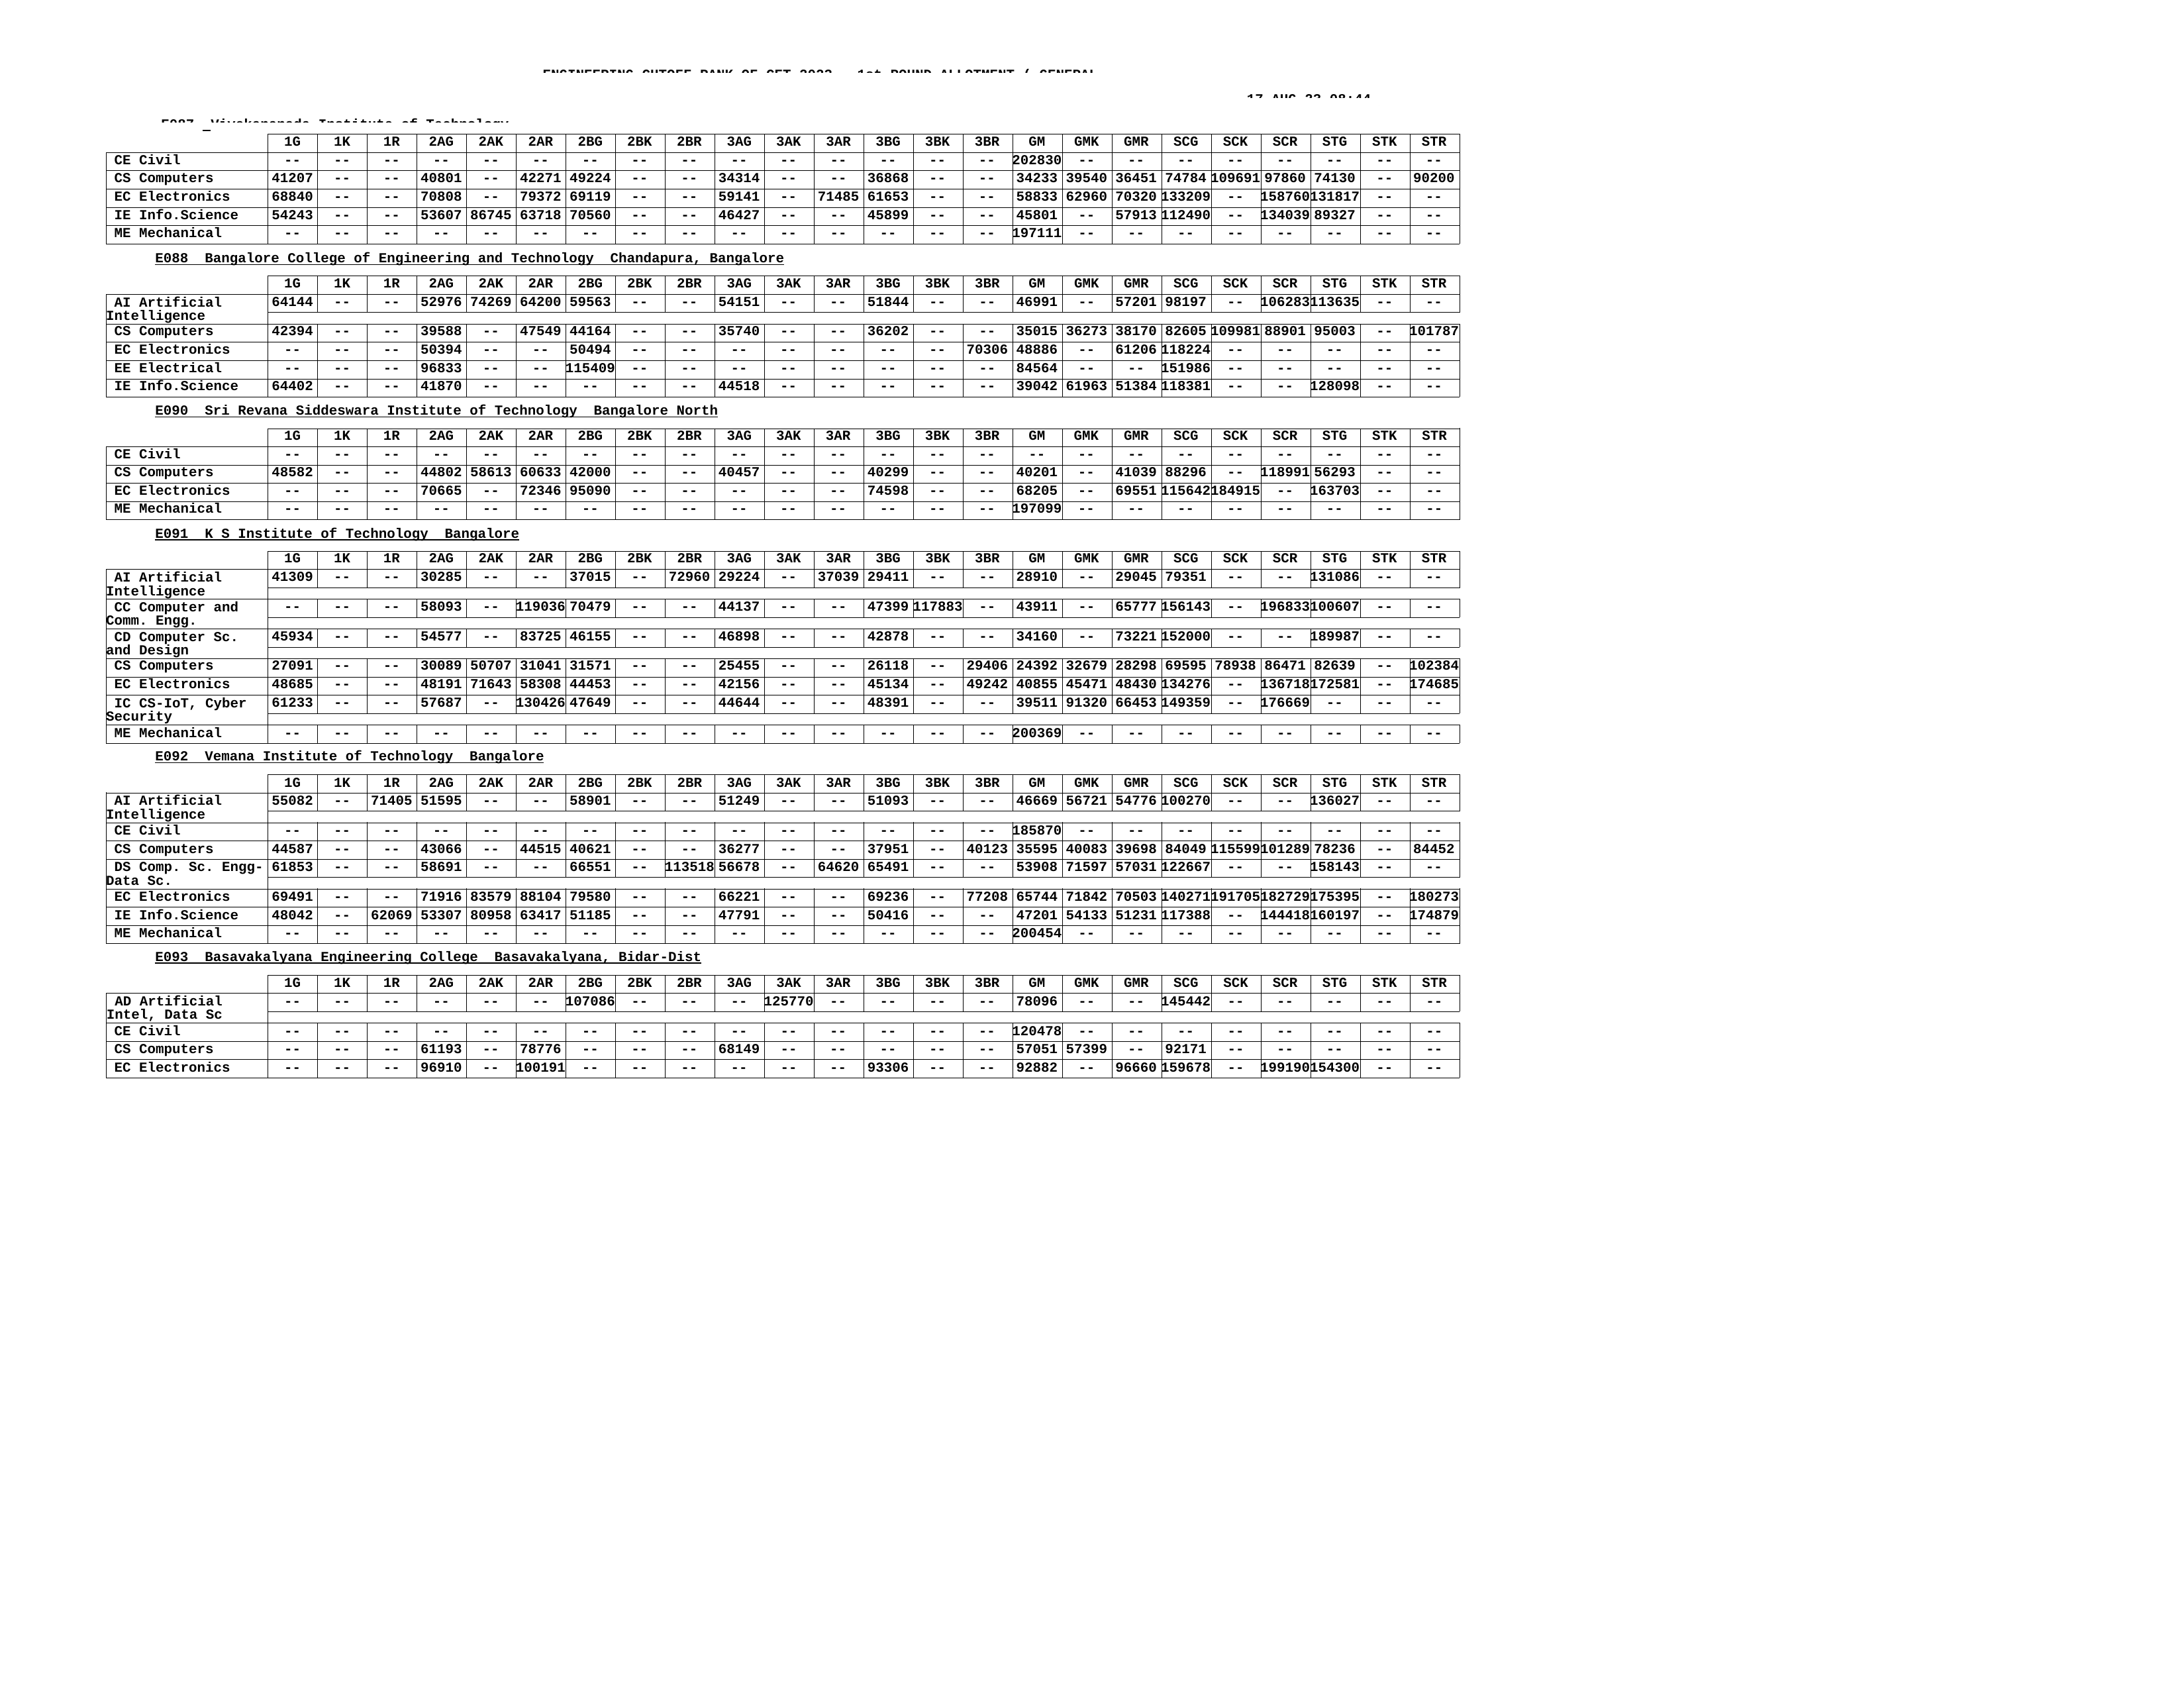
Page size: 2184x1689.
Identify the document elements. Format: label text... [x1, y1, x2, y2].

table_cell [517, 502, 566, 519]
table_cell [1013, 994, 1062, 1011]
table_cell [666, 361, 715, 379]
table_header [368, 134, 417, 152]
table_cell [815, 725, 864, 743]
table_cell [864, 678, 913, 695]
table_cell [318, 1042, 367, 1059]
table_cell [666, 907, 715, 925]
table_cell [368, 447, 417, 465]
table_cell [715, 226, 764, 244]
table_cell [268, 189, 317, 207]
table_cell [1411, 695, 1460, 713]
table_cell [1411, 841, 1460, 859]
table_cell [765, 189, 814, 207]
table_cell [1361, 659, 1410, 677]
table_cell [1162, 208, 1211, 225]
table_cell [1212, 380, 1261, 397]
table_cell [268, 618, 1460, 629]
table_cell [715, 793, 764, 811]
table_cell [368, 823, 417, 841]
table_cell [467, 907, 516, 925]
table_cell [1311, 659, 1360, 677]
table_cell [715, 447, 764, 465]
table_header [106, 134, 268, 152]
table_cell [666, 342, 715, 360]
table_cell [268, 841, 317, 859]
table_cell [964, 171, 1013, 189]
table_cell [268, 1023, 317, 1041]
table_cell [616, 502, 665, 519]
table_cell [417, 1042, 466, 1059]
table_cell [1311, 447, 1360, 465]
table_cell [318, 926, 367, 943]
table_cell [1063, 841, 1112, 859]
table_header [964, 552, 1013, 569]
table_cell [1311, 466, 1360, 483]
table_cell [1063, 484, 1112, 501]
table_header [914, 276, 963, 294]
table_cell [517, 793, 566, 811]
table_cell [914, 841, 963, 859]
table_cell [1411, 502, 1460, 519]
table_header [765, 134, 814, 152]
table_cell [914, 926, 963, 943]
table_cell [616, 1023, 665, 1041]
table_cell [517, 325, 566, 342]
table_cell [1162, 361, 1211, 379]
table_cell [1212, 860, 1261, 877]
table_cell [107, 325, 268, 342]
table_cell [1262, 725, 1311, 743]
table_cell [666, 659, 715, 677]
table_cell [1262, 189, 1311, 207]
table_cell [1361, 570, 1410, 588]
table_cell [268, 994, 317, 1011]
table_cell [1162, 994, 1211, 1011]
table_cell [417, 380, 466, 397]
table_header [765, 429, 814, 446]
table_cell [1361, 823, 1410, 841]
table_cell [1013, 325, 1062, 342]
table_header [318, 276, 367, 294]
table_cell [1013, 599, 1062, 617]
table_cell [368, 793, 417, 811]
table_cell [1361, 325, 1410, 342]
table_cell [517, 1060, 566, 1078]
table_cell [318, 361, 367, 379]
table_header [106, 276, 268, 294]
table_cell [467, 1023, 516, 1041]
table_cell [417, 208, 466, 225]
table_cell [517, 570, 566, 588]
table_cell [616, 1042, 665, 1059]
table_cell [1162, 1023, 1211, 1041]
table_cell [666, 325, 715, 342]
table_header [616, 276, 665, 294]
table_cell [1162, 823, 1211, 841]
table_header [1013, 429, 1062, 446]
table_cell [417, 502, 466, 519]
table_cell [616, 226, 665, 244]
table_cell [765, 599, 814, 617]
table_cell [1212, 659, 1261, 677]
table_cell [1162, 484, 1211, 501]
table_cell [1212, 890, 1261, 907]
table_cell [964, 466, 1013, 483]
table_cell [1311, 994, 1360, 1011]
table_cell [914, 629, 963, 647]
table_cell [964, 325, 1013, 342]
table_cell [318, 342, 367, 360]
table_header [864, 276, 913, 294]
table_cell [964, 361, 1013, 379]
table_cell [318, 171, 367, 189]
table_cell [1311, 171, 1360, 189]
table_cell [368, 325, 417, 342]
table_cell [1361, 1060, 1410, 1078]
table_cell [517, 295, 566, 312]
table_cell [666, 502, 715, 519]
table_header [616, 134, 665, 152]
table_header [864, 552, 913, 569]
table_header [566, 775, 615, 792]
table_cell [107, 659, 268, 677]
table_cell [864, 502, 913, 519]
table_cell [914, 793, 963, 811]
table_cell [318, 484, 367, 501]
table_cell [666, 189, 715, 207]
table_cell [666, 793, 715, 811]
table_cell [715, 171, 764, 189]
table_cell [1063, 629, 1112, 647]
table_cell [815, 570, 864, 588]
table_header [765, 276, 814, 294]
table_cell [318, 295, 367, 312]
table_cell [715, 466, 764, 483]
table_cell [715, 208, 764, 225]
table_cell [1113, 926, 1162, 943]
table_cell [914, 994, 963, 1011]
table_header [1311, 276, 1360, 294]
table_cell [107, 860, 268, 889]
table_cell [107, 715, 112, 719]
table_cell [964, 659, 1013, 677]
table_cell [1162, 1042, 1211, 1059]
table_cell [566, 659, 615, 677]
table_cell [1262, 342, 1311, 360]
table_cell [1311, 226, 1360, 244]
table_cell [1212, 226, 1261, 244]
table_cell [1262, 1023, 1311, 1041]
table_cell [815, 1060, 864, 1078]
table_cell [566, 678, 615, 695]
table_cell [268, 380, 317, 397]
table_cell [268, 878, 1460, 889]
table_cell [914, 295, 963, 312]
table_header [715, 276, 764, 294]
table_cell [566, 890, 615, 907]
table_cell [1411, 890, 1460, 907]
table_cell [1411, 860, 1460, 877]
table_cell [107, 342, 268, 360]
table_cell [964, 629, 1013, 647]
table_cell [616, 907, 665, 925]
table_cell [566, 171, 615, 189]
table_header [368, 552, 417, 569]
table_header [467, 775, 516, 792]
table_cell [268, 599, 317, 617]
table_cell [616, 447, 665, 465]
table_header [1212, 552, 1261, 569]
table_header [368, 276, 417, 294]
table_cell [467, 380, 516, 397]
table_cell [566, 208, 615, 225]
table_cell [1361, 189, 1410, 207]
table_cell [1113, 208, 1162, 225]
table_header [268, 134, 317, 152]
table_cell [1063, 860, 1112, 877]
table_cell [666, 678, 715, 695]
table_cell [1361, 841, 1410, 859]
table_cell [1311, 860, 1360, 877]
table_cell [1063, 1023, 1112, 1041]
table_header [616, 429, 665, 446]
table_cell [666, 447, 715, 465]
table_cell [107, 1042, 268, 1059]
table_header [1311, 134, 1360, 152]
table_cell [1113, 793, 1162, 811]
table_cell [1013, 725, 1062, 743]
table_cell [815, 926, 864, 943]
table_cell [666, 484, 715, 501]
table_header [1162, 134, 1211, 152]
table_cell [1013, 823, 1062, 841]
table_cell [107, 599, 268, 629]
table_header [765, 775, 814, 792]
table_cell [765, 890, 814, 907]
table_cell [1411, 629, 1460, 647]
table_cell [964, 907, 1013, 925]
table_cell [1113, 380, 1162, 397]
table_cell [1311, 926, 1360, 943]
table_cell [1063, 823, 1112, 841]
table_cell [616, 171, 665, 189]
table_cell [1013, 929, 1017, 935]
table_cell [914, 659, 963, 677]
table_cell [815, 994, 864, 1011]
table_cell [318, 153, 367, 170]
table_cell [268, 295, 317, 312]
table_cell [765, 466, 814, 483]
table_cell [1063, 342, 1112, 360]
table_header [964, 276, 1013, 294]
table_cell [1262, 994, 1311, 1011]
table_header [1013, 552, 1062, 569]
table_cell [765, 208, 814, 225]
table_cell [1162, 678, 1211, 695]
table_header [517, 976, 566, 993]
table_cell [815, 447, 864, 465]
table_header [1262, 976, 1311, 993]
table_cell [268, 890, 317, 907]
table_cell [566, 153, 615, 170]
text E091 K S Institute of Technology Bangalore [155, 527, 1863, 542]
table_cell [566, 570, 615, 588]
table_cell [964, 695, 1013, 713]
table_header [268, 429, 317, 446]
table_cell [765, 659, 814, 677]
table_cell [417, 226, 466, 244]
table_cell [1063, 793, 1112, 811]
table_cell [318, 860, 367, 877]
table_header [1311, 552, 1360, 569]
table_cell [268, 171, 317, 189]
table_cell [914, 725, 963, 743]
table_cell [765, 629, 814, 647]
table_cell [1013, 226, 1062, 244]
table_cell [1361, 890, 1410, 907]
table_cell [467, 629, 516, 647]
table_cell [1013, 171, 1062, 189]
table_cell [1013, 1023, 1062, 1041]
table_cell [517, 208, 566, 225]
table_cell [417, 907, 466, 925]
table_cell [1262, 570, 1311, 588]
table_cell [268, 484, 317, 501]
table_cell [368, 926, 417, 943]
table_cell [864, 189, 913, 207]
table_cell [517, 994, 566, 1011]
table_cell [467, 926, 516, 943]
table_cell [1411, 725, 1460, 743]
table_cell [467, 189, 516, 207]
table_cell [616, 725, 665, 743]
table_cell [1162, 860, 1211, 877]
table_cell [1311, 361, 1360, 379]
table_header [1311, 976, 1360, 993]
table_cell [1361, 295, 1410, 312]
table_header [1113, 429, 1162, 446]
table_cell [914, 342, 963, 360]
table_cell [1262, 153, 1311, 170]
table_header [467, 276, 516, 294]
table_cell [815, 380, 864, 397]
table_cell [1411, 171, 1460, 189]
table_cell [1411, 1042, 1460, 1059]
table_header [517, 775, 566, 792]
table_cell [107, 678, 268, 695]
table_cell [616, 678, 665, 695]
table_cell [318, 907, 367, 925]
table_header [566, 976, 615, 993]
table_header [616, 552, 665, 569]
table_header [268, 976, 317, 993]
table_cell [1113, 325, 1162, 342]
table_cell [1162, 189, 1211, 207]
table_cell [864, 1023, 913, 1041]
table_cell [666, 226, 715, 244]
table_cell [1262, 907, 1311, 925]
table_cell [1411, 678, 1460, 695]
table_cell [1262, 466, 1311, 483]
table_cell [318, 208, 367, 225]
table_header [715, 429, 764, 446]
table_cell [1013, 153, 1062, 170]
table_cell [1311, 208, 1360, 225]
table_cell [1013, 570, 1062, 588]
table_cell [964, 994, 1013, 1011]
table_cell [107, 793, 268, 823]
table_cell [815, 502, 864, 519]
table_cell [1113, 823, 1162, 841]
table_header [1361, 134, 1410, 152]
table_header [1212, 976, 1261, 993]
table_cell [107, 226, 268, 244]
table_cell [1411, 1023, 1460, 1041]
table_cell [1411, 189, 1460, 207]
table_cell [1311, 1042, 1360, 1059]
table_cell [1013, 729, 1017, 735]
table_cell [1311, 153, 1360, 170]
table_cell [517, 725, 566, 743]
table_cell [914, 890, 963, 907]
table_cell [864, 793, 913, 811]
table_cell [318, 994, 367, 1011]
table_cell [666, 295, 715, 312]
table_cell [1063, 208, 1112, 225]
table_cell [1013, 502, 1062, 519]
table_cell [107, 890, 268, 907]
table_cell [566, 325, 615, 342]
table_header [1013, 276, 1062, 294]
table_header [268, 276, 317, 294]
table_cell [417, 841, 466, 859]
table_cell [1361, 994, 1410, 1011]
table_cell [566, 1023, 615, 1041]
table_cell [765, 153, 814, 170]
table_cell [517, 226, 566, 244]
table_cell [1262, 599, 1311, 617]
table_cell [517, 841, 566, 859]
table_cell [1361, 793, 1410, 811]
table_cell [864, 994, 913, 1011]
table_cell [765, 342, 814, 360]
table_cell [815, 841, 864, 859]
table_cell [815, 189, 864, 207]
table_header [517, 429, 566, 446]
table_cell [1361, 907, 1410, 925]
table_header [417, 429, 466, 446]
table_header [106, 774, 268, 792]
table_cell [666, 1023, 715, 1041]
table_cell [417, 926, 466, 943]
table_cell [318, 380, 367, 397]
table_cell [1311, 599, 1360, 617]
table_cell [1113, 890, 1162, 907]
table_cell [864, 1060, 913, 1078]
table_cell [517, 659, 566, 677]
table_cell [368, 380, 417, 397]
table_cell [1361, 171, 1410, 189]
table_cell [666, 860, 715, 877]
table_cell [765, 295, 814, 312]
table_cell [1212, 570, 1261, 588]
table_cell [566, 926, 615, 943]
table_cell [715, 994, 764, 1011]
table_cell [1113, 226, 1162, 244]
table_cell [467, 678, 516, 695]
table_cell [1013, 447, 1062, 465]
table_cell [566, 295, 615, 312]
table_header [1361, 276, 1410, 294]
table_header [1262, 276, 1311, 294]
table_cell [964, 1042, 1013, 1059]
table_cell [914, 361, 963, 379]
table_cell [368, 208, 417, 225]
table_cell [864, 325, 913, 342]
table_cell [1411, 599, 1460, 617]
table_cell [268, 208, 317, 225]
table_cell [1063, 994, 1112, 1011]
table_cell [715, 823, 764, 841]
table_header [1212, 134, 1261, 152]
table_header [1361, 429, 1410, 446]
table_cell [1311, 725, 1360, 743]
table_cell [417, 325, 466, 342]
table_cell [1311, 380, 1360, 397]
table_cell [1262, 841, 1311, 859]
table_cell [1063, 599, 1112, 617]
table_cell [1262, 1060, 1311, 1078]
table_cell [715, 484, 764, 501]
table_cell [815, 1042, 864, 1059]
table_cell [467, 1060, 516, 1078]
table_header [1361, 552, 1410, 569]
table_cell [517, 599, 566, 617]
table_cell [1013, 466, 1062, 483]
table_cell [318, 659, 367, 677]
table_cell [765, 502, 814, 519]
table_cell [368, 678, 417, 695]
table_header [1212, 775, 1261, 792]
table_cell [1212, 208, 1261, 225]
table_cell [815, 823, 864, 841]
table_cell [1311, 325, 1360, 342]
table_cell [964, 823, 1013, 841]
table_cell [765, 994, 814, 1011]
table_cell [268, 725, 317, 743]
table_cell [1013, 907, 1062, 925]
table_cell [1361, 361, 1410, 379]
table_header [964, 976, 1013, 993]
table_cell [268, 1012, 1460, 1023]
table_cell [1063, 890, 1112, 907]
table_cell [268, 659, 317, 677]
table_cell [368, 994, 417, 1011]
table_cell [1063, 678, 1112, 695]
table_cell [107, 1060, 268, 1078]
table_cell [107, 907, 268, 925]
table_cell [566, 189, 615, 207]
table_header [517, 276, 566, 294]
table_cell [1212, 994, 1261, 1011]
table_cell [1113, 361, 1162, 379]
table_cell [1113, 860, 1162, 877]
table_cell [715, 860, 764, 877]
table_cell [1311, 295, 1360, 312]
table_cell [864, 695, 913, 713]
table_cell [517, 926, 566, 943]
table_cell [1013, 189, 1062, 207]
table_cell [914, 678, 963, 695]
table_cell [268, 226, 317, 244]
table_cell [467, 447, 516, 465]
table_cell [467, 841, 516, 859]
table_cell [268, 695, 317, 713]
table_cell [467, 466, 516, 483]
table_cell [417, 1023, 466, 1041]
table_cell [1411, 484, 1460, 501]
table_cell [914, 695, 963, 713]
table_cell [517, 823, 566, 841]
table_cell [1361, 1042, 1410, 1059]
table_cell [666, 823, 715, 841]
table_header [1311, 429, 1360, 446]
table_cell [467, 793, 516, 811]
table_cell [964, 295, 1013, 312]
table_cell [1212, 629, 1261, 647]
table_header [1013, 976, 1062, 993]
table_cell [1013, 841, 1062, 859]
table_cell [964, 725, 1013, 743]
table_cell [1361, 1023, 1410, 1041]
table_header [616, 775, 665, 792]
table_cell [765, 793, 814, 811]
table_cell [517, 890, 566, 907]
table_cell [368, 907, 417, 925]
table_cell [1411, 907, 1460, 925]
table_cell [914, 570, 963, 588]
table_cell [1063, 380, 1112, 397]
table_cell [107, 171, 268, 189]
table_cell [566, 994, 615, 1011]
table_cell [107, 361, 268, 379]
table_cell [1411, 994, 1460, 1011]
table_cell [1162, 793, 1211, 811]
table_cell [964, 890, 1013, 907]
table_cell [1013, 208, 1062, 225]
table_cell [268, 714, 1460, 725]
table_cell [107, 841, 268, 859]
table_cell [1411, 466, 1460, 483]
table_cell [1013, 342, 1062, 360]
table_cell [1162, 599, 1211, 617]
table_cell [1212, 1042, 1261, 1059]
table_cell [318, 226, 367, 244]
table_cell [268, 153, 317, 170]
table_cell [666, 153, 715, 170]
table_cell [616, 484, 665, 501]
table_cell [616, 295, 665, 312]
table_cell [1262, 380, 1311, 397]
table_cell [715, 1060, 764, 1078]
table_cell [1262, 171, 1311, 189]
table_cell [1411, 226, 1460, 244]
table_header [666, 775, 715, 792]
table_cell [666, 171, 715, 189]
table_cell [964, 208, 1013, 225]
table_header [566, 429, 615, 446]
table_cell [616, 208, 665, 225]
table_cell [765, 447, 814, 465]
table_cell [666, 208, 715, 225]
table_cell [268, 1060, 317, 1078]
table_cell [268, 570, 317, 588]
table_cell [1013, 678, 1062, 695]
text E093 Basavakalyana Engineering College Basavakalyana, Bidar-Dist [155, 950, 1863, 966]
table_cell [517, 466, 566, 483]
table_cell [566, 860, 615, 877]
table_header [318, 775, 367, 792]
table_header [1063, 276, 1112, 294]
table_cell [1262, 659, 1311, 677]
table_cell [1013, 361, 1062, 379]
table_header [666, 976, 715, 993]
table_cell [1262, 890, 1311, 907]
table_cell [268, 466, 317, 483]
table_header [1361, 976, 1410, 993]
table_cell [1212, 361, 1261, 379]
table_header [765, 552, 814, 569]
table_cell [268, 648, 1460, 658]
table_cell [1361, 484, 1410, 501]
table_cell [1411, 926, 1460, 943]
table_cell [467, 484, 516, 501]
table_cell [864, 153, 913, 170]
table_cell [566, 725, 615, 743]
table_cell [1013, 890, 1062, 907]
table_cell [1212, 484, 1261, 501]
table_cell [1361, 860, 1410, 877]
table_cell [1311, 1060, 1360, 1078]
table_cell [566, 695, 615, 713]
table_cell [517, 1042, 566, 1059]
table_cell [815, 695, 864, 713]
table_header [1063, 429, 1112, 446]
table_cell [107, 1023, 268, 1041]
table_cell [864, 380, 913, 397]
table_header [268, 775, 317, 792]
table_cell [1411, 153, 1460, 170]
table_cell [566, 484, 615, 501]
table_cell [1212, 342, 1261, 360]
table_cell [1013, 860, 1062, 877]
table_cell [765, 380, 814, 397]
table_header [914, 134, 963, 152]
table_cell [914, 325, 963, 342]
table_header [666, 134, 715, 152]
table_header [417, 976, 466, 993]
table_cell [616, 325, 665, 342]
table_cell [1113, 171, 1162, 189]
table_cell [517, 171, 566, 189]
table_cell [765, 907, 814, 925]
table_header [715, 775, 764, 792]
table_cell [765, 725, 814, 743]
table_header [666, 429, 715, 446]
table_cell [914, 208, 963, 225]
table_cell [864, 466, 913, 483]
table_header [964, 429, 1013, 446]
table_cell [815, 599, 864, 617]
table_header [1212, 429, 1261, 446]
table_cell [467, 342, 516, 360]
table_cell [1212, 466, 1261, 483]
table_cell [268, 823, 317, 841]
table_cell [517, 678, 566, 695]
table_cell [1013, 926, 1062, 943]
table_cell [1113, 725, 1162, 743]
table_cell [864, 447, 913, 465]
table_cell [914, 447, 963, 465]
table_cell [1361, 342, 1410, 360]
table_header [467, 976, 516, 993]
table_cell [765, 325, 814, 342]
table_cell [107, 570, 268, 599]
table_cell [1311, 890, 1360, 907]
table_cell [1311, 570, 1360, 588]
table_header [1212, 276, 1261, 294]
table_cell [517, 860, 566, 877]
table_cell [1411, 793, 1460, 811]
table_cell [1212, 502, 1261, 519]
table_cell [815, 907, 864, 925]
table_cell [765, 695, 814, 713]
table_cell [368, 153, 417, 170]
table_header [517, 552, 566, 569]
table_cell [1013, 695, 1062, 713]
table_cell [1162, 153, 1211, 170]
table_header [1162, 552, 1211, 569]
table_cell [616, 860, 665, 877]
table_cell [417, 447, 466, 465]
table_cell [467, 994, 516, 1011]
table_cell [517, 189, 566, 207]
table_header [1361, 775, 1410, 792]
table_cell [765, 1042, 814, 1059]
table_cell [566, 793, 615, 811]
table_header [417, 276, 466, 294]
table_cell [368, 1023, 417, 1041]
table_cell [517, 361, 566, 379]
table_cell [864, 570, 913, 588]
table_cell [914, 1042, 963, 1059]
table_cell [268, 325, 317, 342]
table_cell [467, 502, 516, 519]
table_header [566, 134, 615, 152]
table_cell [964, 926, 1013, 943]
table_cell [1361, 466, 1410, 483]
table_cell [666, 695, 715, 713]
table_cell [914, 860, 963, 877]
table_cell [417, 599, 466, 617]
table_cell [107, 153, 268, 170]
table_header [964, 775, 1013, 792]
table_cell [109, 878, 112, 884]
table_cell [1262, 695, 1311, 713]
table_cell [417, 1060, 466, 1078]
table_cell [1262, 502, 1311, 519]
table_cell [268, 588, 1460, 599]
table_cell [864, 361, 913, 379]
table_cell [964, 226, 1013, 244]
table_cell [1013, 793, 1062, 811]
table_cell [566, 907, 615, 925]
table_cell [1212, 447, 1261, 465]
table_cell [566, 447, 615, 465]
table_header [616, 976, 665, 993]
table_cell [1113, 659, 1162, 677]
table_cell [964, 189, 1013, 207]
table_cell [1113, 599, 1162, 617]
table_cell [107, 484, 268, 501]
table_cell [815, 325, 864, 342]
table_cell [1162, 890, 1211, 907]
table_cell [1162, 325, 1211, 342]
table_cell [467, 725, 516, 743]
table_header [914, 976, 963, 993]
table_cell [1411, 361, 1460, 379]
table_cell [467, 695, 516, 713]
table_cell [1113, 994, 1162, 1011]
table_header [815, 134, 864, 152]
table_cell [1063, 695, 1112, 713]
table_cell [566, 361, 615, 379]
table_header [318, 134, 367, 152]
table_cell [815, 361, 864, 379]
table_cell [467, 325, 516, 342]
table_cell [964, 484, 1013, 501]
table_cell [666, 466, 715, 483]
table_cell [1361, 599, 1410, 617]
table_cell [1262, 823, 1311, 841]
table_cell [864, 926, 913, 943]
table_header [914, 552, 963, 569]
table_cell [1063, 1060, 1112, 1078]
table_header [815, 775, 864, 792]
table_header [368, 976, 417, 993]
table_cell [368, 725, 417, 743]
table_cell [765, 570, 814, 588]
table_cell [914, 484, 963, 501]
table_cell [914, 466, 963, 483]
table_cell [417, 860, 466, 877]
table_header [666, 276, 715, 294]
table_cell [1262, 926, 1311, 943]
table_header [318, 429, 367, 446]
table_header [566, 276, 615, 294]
text E092 Vemana Institute of Technology Bangalore [155, 750, 1863, 765]
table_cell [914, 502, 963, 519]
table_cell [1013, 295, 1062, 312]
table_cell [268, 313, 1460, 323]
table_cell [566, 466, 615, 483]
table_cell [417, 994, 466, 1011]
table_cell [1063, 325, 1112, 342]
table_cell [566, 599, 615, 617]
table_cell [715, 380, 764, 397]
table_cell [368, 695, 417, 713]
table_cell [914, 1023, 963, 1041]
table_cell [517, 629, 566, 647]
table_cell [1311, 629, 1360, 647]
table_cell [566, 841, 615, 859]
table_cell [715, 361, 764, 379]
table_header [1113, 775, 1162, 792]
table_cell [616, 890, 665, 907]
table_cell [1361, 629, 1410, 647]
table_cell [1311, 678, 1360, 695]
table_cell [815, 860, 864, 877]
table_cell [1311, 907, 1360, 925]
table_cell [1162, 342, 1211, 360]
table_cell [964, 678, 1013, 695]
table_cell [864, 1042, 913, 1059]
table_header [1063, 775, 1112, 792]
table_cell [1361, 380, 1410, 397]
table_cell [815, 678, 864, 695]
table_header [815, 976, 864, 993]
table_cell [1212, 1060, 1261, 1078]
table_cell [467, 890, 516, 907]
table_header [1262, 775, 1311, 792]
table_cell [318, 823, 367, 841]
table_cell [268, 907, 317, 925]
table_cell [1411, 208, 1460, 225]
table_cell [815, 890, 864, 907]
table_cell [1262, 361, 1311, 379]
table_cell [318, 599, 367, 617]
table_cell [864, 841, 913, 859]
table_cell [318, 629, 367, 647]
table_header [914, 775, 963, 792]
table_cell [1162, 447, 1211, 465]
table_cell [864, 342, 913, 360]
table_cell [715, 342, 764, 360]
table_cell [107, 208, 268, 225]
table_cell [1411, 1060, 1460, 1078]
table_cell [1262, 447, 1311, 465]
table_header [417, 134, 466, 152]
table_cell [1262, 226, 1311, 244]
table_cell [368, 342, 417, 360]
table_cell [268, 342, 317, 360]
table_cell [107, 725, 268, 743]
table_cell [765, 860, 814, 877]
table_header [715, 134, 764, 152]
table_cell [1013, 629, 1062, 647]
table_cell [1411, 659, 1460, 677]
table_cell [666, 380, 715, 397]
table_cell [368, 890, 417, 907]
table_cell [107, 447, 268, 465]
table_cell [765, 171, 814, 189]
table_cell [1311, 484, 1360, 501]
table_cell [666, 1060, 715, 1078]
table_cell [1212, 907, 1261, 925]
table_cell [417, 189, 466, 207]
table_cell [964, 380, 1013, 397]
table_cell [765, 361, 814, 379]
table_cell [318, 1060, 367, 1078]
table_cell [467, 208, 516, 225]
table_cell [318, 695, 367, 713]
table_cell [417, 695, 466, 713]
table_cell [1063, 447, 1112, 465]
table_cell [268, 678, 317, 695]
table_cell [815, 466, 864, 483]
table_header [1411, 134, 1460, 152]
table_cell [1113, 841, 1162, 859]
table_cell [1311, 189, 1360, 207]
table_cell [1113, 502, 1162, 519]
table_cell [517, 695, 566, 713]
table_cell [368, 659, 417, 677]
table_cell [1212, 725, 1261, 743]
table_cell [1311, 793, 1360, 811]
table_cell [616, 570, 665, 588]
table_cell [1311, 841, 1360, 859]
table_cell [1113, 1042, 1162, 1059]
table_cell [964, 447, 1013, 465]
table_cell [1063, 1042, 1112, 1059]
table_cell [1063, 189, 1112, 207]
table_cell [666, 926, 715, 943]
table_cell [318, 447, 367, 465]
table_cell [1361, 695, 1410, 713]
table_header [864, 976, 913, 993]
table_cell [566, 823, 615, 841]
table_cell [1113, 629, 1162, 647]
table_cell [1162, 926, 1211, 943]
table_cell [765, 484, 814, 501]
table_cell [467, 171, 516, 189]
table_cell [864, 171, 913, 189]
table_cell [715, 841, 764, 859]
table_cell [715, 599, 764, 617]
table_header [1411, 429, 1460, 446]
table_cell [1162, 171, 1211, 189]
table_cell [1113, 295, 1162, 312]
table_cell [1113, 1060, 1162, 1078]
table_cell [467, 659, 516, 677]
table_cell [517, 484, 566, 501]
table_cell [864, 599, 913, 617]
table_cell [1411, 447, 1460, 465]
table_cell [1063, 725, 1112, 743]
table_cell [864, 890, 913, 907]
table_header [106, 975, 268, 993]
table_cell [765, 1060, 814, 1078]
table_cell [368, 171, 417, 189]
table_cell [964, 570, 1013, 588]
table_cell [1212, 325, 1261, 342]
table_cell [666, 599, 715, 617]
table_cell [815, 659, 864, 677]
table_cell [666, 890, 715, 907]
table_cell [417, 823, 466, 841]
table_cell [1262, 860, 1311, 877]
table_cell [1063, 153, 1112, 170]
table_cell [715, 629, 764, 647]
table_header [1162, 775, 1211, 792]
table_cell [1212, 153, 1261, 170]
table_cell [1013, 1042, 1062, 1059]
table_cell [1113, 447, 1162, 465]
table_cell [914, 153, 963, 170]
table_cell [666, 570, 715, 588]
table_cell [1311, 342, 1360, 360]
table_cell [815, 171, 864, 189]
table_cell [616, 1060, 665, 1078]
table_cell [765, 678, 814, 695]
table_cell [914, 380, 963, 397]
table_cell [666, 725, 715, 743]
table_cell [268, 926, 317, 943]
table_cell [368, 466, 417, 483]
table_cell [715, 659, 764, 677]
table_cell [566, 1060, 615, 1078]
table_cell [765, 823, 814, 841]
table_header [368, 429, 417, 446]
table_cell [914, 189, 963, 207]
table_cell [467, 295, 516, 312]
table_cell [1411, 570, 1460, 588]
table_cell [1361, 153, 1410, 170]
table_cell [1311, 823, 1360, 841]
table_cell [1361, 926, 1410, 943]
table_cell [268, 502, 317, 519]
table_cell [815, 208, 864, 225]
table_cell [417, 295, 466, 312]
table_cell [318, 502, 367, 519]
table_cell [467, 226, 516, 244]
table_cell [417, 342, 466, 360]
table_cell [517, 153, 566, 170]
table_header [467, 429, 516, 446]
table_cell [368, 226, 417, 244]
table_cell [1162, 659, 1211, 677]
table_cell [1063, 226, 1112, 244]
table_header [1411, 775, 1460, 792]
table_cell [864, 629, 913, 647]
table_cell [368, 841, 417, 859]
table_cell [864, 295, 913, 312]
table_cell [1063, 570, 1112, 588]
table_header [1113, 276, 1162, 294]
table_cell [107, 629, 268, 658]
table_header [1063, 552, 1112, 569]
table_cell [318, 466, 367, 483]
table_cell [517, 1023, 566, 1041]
text E090 Sri Revana Siddeswara Institute of Technology Bangalore North [155, 403, 1863, 419]
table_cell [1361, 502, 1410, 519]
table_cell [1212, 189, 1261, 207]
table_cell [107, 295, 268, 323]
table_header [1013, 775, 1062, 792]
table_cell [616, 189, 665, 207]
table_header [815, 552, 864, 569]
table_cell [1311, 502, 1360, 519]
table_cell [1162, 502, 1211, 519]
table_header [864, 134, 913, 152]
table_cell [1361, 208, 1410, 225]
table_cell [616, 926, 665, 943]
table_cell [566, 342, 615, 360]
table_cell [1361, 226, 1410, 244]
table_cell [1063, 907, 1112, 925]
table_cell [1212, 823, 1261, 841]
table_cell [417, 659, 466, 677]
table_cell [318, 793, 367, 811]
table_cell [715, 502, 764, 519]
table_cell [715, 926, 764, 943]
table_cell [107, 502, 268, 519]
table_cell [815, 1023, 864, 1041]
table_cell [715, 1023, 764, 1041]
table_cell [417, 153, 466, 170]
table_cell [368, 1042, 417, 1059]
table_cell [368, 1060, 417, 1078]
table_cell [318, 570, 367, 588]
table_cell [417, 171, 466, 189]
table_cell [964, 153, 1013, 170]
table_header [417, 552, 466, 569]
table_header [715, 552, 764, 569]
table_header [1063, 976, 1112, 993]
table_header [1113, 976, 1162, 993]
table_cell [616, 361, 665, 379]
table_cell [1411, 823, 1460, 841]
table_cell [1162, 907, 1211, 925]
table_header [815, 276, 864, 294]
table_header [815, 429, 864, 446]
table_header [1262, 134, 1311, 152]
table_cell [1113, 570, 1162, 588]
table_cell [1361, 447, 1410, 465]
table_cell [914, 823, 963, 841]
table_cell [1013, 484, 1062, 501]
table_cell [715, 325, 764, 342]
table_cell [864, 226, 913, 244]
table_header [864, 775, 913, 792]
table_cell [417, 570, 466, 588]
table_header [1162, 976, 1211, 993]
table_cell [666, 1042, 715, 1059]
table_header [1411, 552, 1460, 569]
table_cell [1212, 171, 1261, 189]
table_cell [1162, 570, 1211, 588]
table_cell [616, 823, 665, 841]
text E088 Bangalore College of Engineering and Technology Chandapura, Bangalore [155, 251, 1863, 267]
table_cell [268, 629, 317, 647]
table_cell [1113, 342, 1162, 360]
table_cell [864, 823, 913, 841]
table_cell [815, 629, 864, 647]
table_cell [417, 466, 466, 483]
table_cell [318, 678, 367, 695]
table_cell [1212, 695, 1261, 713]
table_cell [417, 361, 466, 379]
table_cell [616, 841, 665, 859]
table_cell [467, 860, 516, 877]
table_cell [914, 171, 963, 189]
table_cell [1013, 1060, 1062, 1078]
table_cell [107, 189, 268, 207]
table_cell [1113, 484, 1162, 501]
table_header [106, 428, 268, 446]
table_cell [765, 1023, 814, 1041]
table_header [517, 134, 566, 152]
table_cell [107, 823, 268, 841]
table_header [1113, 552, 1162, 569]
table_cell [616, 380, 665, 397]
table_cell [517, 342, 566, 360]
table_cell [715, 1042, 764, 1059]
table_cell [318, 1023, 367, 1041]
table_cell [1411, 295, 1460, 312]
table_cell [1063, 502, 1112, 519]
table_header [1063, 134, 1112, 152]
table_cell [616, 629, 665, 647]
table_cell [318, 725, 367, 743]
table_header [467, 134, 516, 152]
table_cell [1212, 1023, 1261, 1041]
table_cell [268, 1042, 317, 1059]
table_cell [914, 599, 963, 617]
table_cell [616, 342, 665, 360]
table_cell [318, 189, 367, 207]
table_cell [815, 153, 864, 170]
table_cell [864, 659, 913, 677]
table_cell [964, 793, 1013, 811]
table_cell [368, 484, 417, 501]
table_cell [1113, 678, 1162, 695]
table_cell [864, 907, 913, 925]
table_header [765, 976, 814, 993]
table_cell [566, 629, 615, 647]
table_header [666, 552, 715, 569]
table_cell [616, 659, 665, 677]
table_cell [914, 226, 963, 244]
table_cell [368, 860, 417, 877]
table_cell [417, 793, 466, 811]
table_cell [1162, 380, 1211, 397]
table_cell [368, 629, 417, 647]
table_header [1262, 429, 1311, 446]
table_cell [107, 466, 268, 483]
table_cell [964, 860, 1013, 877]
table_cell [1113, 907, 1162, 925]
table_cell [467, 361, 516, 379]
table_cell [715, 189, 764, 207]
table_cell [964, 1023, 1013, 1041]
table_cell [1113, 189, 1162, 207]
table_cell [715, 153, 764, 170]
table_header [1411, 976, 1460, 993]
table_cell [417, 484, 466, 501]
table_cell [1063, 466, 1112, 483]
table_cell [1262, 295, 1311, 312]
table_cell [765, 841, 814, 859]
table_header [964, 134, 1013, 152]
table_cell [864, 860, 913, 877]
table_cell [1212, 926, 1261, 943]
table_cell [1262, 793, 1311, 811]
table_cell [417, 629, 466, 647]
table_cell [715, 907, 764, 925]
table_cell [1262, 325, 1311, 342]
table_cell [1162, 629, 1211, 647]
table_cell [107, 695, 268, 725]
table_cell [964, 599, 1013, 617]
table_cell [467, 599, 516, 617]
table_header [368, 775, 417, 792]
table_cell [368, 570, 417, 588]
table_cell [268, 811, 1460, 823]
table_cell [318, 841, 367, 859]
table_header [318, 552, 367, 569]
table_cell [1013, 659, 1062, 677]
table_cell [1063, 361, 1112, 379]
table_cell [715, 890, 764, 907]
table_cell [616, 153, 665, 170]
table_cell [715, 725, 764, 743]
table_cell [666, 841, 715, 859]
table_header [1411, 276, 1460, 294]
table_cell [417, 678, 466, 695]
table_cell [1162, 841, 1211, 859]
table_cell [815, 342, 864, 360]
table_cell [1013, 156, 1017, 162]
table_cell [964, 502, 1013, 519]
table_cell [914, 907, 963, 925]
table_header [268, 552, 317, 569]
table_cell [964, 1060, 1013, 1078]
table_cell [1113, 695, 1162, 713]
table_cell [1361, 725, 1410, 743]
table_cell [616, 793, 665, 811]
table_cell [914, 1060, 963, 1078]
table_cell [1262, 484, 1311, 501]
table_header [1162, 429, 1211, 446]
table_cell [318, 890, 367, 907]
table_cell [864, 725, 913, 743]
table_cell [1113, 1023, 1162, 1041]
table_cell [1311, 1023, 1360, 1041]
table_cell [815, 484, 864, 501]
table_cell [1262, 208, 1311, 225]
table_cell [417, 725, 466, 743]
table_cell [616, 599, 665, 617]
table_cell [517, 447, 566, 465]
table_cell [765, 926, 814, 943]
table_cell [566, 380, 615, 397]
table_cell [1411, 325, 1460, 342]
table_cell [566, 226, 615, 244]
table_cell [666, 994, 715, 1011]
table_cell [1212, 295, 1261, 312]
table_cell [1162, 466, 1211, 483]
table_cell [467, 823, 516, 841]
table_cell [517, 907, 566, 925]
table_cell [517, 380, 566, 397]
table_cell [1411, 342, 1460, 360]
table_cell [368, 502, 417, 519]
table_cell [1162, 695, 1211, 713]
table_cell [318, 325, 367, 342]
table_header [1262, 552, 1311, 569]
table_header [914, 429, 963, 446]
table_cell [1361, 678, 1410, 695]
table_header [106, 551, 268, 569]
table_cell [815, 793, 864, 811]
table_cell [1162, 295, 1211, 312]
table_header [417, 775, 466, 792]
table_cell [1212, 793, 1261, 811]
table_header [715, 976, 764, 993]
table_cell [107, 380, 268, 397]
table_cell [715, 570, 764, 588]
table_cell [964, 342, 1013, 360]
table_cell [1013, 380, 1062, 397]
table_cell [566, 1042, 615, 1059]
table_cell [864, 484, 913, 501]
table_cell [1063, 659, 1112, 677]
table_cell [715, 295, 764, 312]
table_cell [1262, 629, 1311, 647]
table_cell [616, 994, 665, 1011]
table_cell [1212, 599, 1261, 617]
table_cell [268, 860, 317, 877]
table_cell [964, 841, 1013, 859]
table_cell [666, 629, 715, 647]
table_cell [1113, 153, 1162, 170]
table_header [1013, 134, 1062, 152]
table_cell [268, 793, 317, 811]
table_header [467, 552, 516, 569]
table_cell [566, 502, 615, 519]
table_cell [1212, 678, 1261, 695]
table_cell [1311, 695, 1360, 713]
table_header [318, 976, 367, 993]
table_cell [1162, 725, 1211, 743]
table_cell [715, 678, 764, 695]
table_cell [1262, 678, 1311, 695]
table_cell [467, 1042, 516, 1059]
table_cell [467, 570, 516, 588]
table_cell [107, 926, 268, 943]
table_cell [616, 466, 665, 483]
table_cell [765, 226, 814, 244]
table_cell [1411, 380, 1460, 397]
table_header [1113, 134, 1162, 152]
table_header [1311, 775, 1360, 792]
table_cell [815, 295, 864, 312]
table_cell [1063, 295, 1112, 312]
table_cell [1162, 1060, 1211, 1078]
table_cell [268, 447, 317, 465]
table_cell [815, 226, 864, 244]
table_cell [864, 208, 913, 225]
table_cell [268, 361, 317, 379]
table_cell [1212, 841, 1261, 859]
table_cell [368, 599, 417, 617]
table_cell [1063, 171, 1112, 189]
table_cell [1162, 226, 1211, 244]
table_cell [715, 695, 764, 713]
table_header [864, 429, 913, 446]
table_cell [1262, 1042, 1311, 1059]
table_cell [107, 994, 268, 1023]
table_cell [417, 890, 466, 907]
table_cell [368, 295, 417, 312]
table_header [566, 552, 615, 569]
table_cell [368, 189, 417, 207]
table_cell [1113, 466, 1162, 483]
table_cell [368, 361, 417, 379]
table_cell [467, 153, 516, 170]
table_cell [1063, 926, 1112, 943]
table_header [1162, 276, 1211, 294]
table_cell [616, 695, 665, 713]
